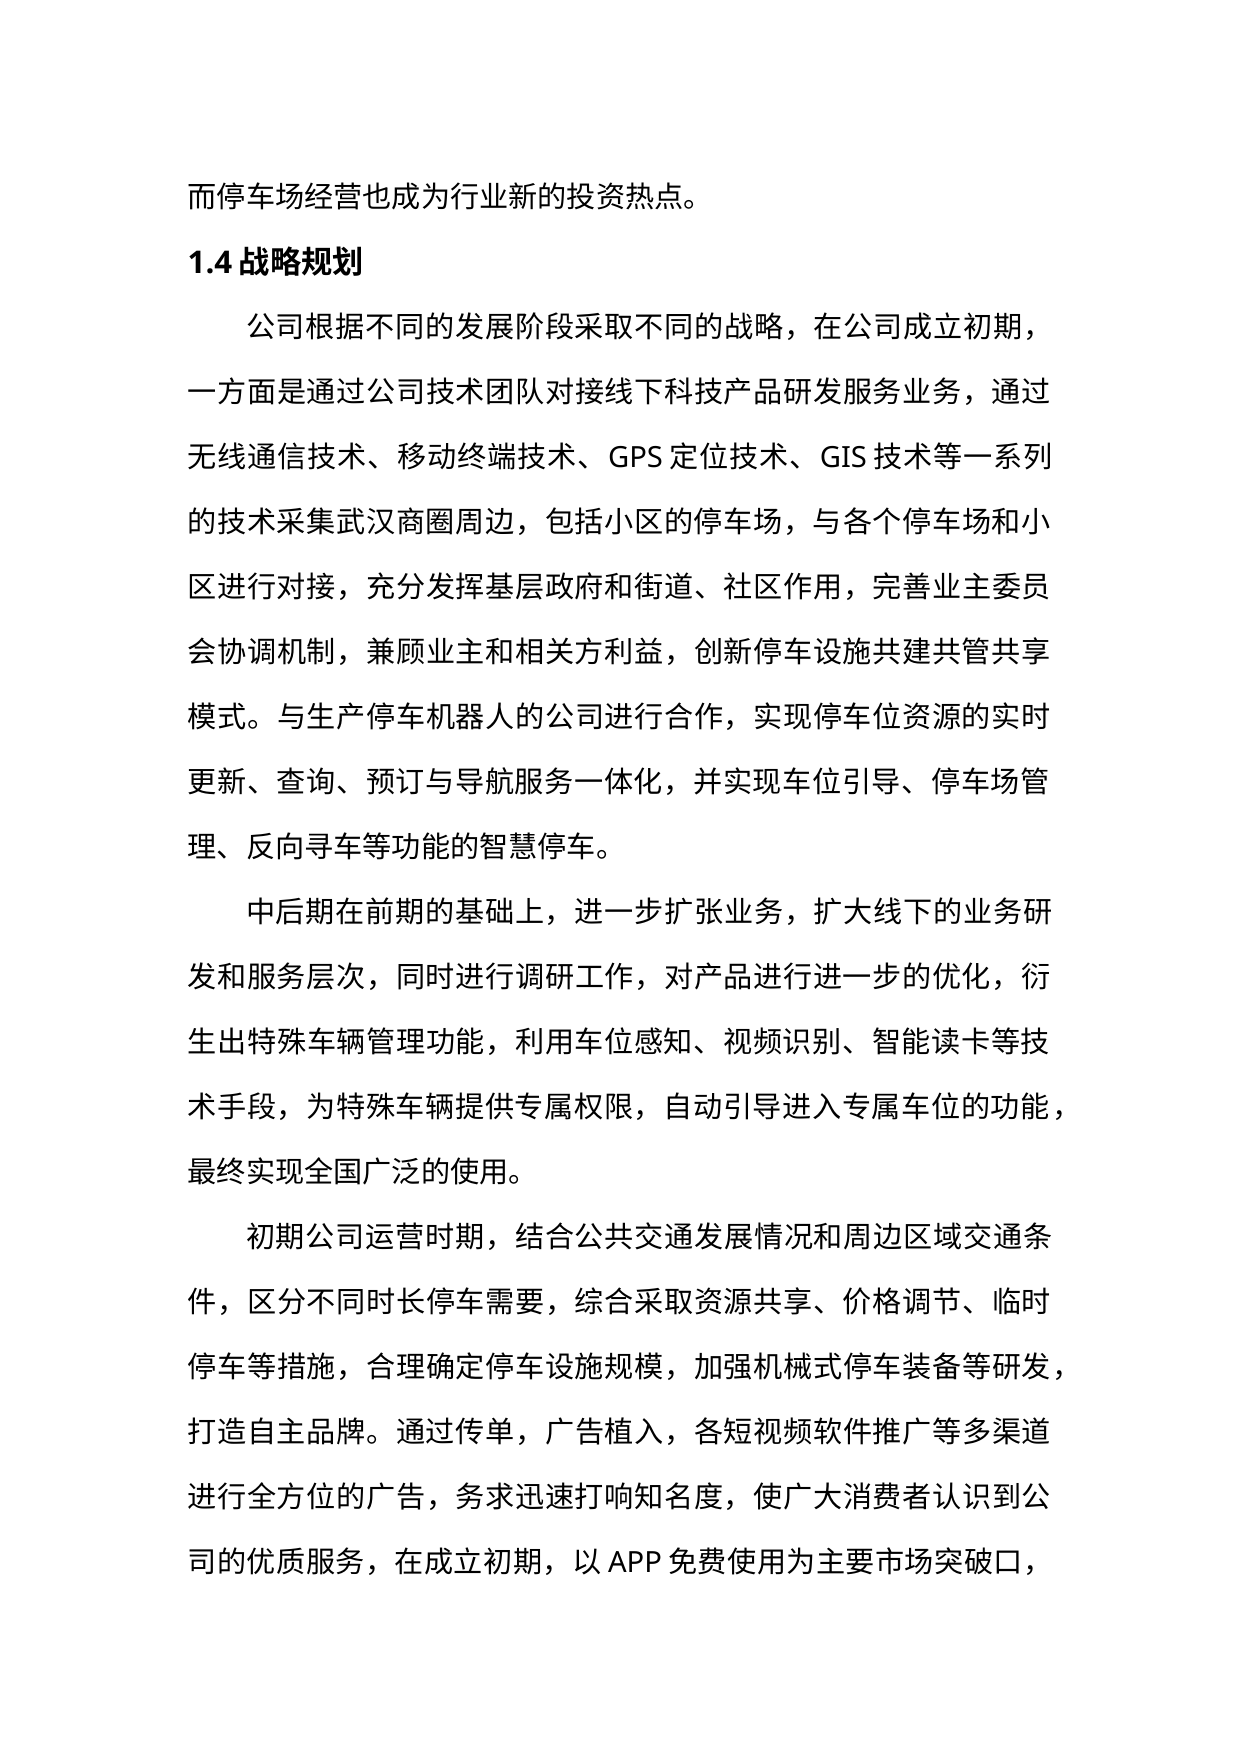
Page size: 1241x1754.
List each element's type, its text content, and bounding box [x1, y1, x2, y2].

text 中后期在前期的基础上，进一步扩张业务，扩大线下的业务研发和服务层次，同时进行调研工作，对产品进行进一步的优化，衍生出特殊车辆管理功能，利用车位感知、视频识别、智能读卡等技术手段，为特殊车辆提供专属权限，自动引导进入专属车位的功能，最终实现全国广泛的使用。 [187, 877, 1053, 1202]
text 1.4战略规划 [187, 227, 1053, 292]
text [187, 162, 1053, 227]
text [187, 1202, 1053, 1592]
text 公司根据不同的发展阶段采取不同的战略，在公司成立初期，一方面是通过公司技术团队对接线下科技产品研发服务业务，通过无线通信技术、移动终端技术、GPS定位技术、GIS技术等一系列的技术采集武汉商圈周边，包括小区的停车场，与各个停车场和小区进行对接，充分发挥基层政府和街道、社区作用，完善业主委员会协调机制，兼顾业主和相关方利益，创新停车设施共建共管共享模式。与生产停车机器人的公司进行合作，实现停车位资源的实时更新、查询、预订与导航服务一体化，并实现车位引导、停车场管理、反向寻车等功能的智慧停车。 [187, 292, 1053, 877]
